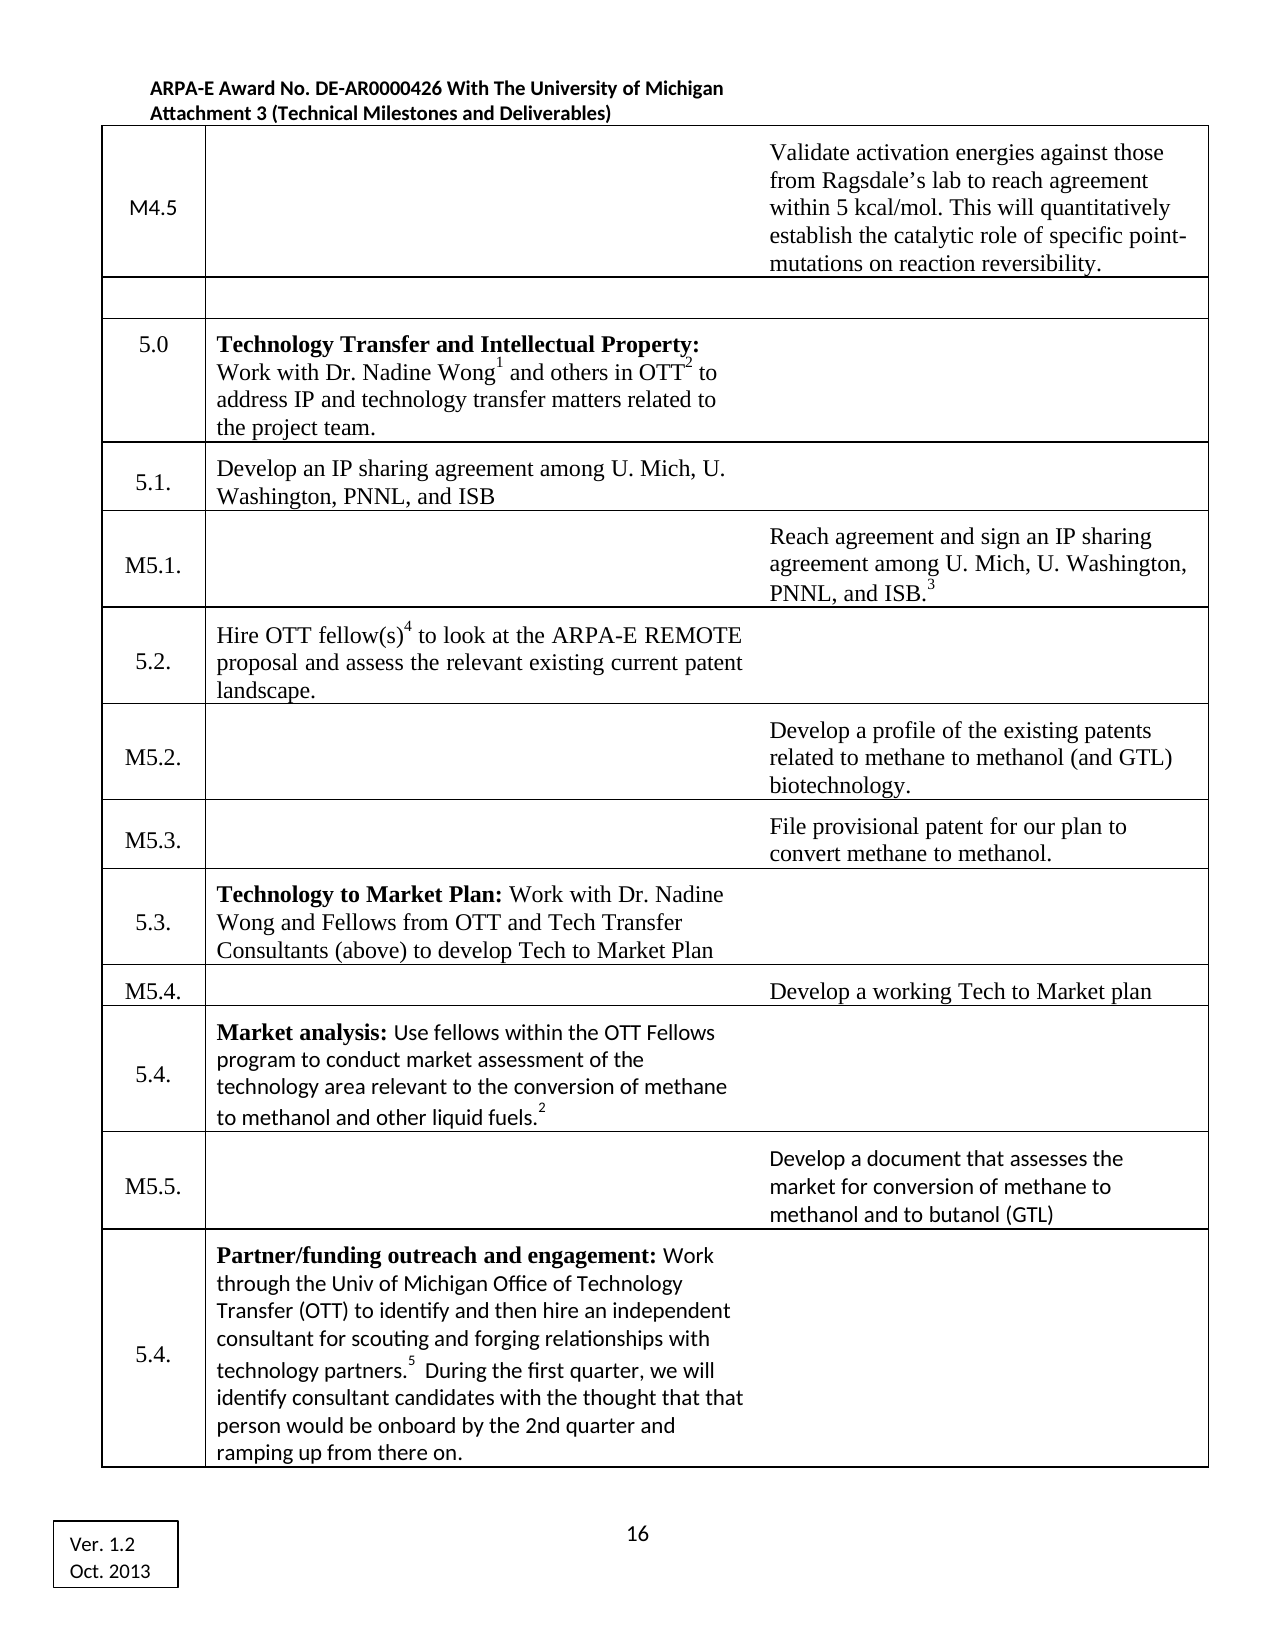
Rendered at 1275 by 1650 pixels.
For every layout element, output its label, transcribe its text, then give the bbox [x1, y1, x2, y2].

table_cell Develop an IP sharing agreement among U. Mich, U. Washington, PNNL, and ISB [206, 443, 1208, 510]
table_cell Technology to Market Plan: Work with Dr. Nadine Wong and Fellows from OTT and Tech Transfer Consultants (above) to develop Tech to Market Plan [206, 869, 1208, 964]
table_cell M5.1. [103, 511, 205, 606]
table_cell 5.1. [103, 443, 205, 510]
table_cell 5.0 [103, 319, 205, 441]
table_cell 5.2. [103, 608, 205, 703]
table_cell [206, 278, 1208, 317]
table_cell 5.4. [103, 1230, 205, 1466]
table_cell Market analysis: Use fellows within the OTT Fellows program to conduct market assessment of the technology area relevant to the conversion of methane to methanol and other liquid fuels.2 [206, 1006, 1208, 1131]
table_cell M5.2. [103, 704, 205, 799]
table_cell Develop a profile of the existing patents related to methane to methanol (and GTL) biotechnology. [206, 704, 1208, 799]
table_cell M5.3. [103, 800, 205, 867]
table_cell Develop a document that assesses the market for conversion of methane to methanol and to butanol (GTL) [206, 1132, 1208, 1228]
table_cell Reach agreement and sign an IP sharing agreement among U. Mich, U. Washington, PNNL, and ISB.3 [206, 511, 1208, 606]
table_cell File provisional patent for our plan to convert methane to methanol. [206, 800, 1208, 867]
table_cell Partner/funding outreach and engagement: Work through the Univ of Michigan Office of Technology Transfer (OTT) to identify and then hire an independent consultant for scouting and forging relationships with technology partners.5 During the first quarter, we will identify consultant candidates with the thought that that person would be onboard by the 2nd quarter and ramping up from there on. [206, 1230, 1208, 1466]
table_cell [103, 278, 205, 317]
table_cell M5.5. [103, 1132, 205, 1228]
table_cell Validate activation energies against those from Ragsdale’s lab to reach agreement within 5 kcal/mol. This will quantitatively establish the catalytic role of specific point- mutations on reaction reversibility. [206, 126, 1208, 276]
table_cell 5.4. [103, 1006, 205, 1131]
table_cell 5.3. [103, 869, 205, 964]
table_cell M4.5 [103, 126, 205, 276]
table_cell Hire OTT fellow(s)4 to look at the ARPA-E REMOTE proposal and assess the relevant existing current patent landscape. [206, 608, 1208, 703]
table_cell Develop a working Tech to Market plan [206, 965, 1208, 1005]
table_cell M5.4. [103, 965, 205, 1005]
table_cell Technology Transfer and Intellectual Property: Work with Dr. Nadine Wong1 and others in OTT2 to address IP and technology transfer matters related to the project team. [206, 319, 1208, 441]
